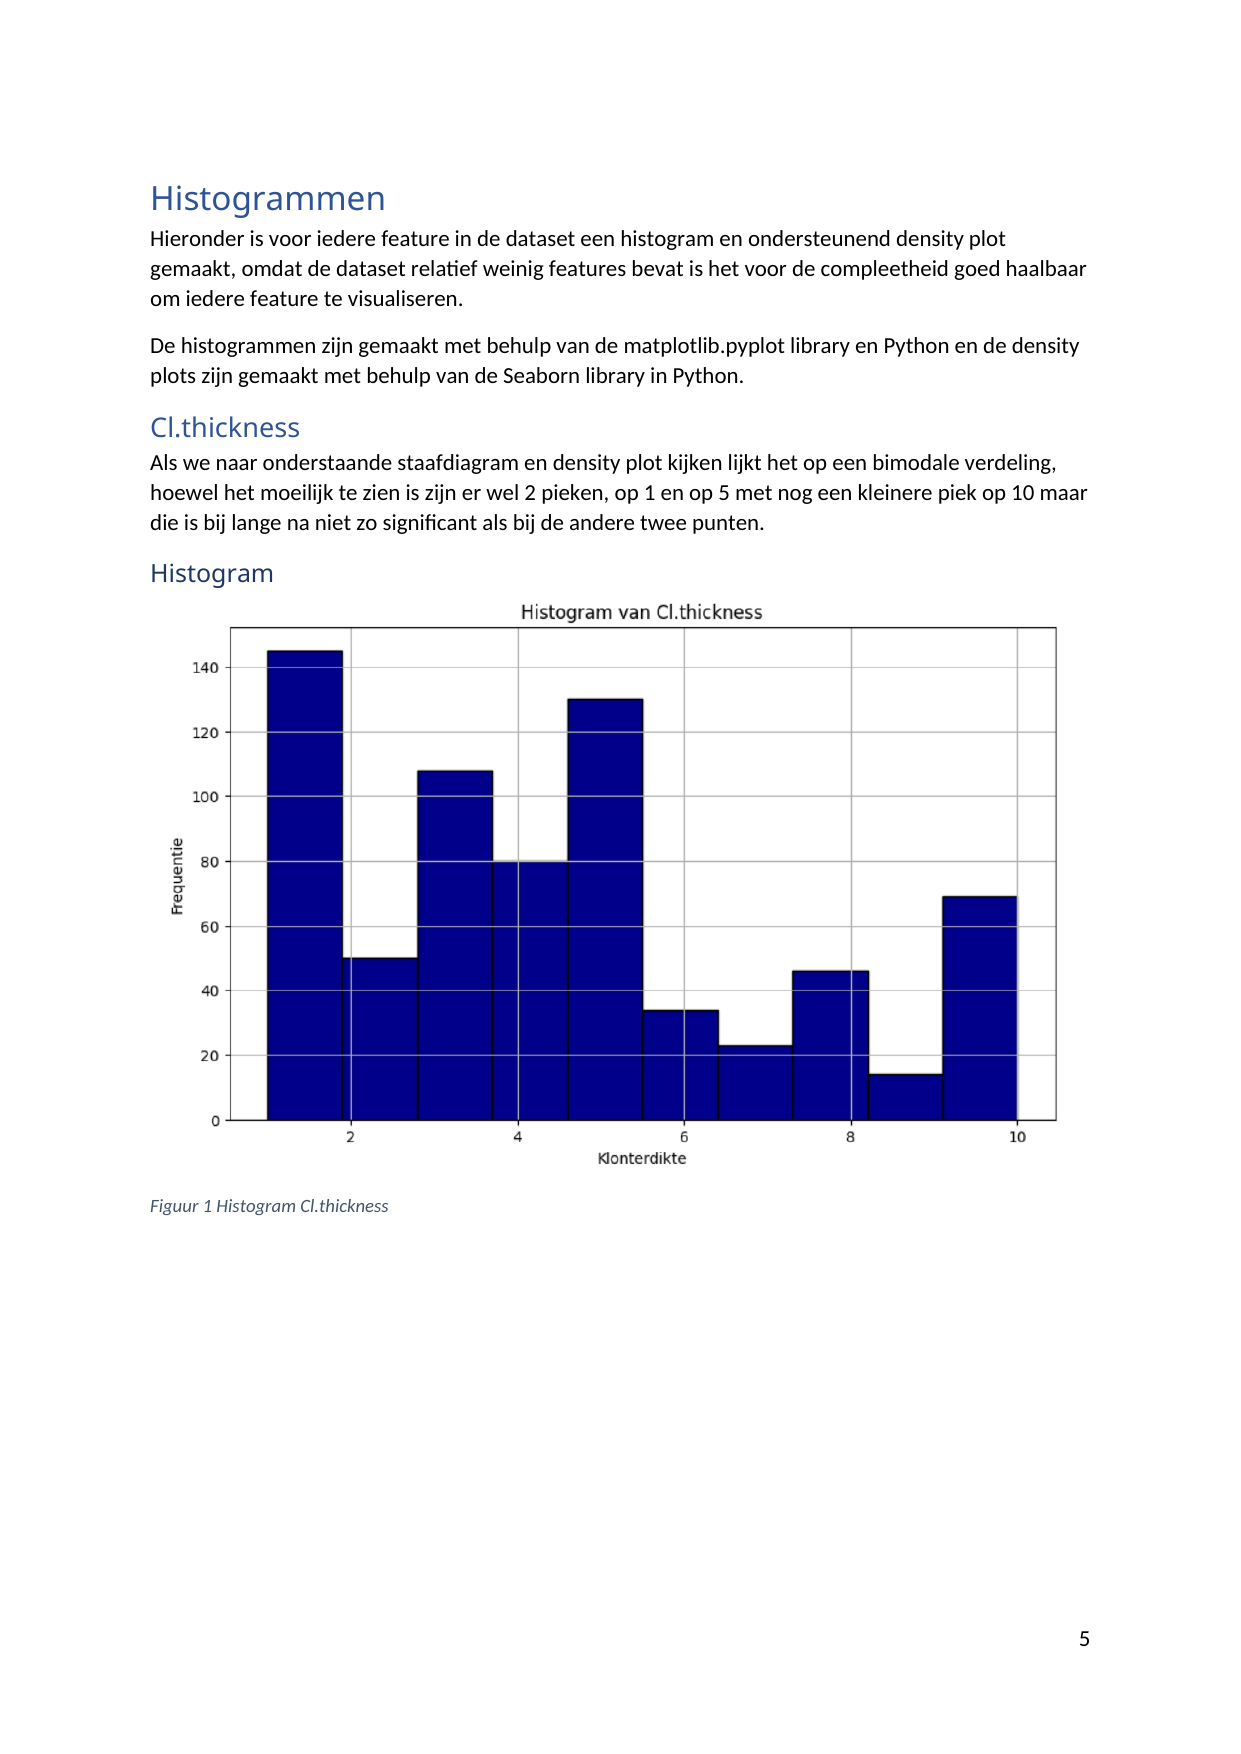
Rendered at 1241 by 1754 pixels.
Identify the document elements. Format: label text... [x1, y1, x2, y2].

text Figuur 1 Histogram Cl.thickness [150, 1194, 1090, 1217]
subtitle Cl.thickness [150, 408, 1090, 445]
picture [150, 592, 1091, 1176]
subtitle Histogram [150, 555, 1090, 589]
subtitle Histogrammen [150, 175, 1090, 220]
text Hieronder is voor iedere feature in de dataset een histogram en ondersteunend density plot gemaakt, omdat de dataset relatief weinig features bevat is het voor de compleetheid goed haalbaar om iedere feature te visualiseren. [150, 224, 1090, 312]
text De histogrammen zijn gemaakt met behulp van de matplotlib.pyplot library en Python en de density plots zijn gemaakt met behulp van de Seaborn library in Python. [150, 331, 1090, 389]
text Als we naar onderstaande staafdiagram en density plot kijken lijkt het op een bimodale verdeling, hoewel het moeilijk te zien is zijn er wel 2 pieken, op 1 en op 5 met nog een kleinere piek op 10 maar die is bij lange na niet zo significant als bij de andere twee punten. [150, 448, 1090, 537]
